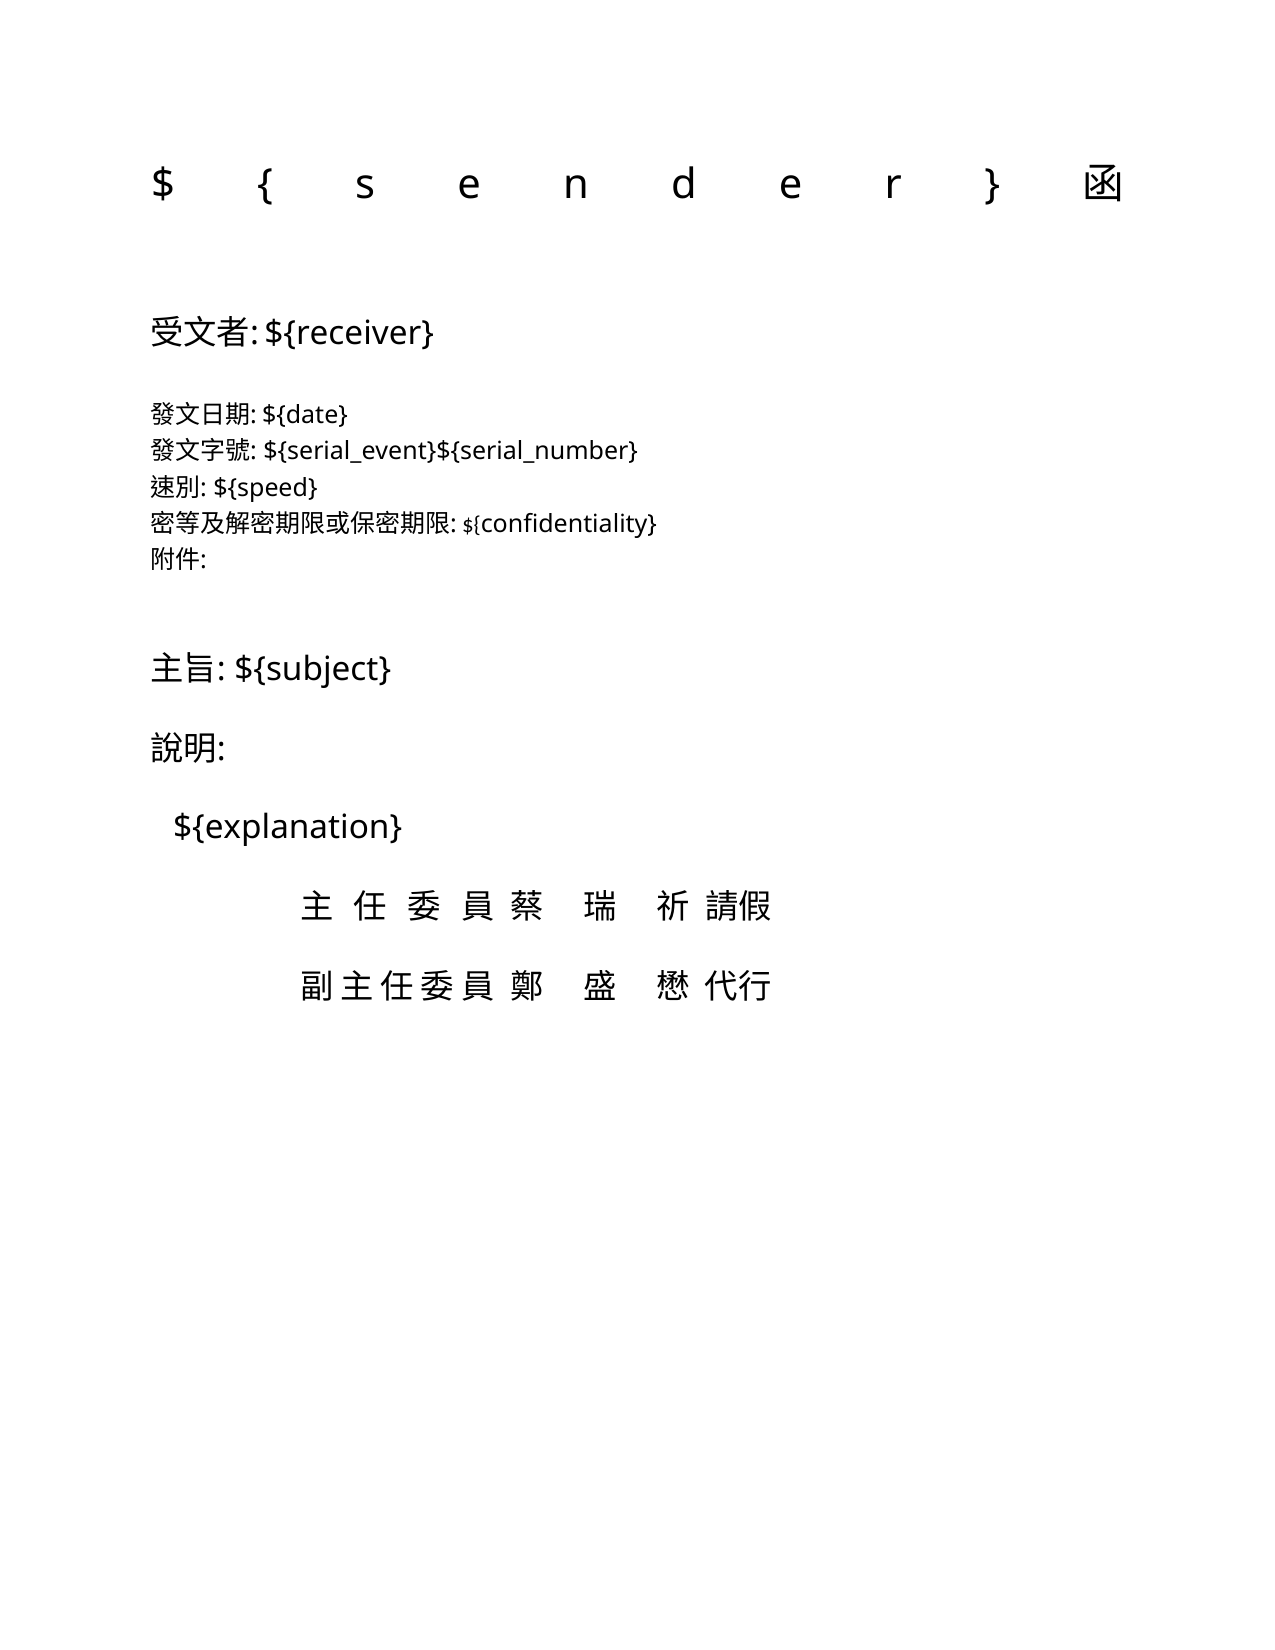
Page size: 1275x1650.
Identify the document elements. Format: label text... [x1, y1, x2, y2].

text 速別: ${speed} [150, 467, 1125, 503]
text 發文日期: ${date} [150, 394, 1125, 431]
text 主任委員 蔡瑞祈 請假 [300, 880, 1125, 928]
text 密等及解密期限或保密期限: ${confidentiality} [150, 503, 1125, 539]
text 發文字號: ${serial_event}${serial_number} [150, 431, 1125, 467]
text ${sender}函 [150, 150, 1125, 211]
text 附件: [150, 539, 1125, 576]
text 受文者: ${receiver} [150, 306, 1125, 354]
text 副主任委員 鄭盛懋 代行 [300, 960, 1125, 1008]
text ${explanation} [173, 803, 1125, 848]
text 說明: [150, 722, 1125, 771]
text 主旨: ${subject} [150, 641, 1125, 690]
